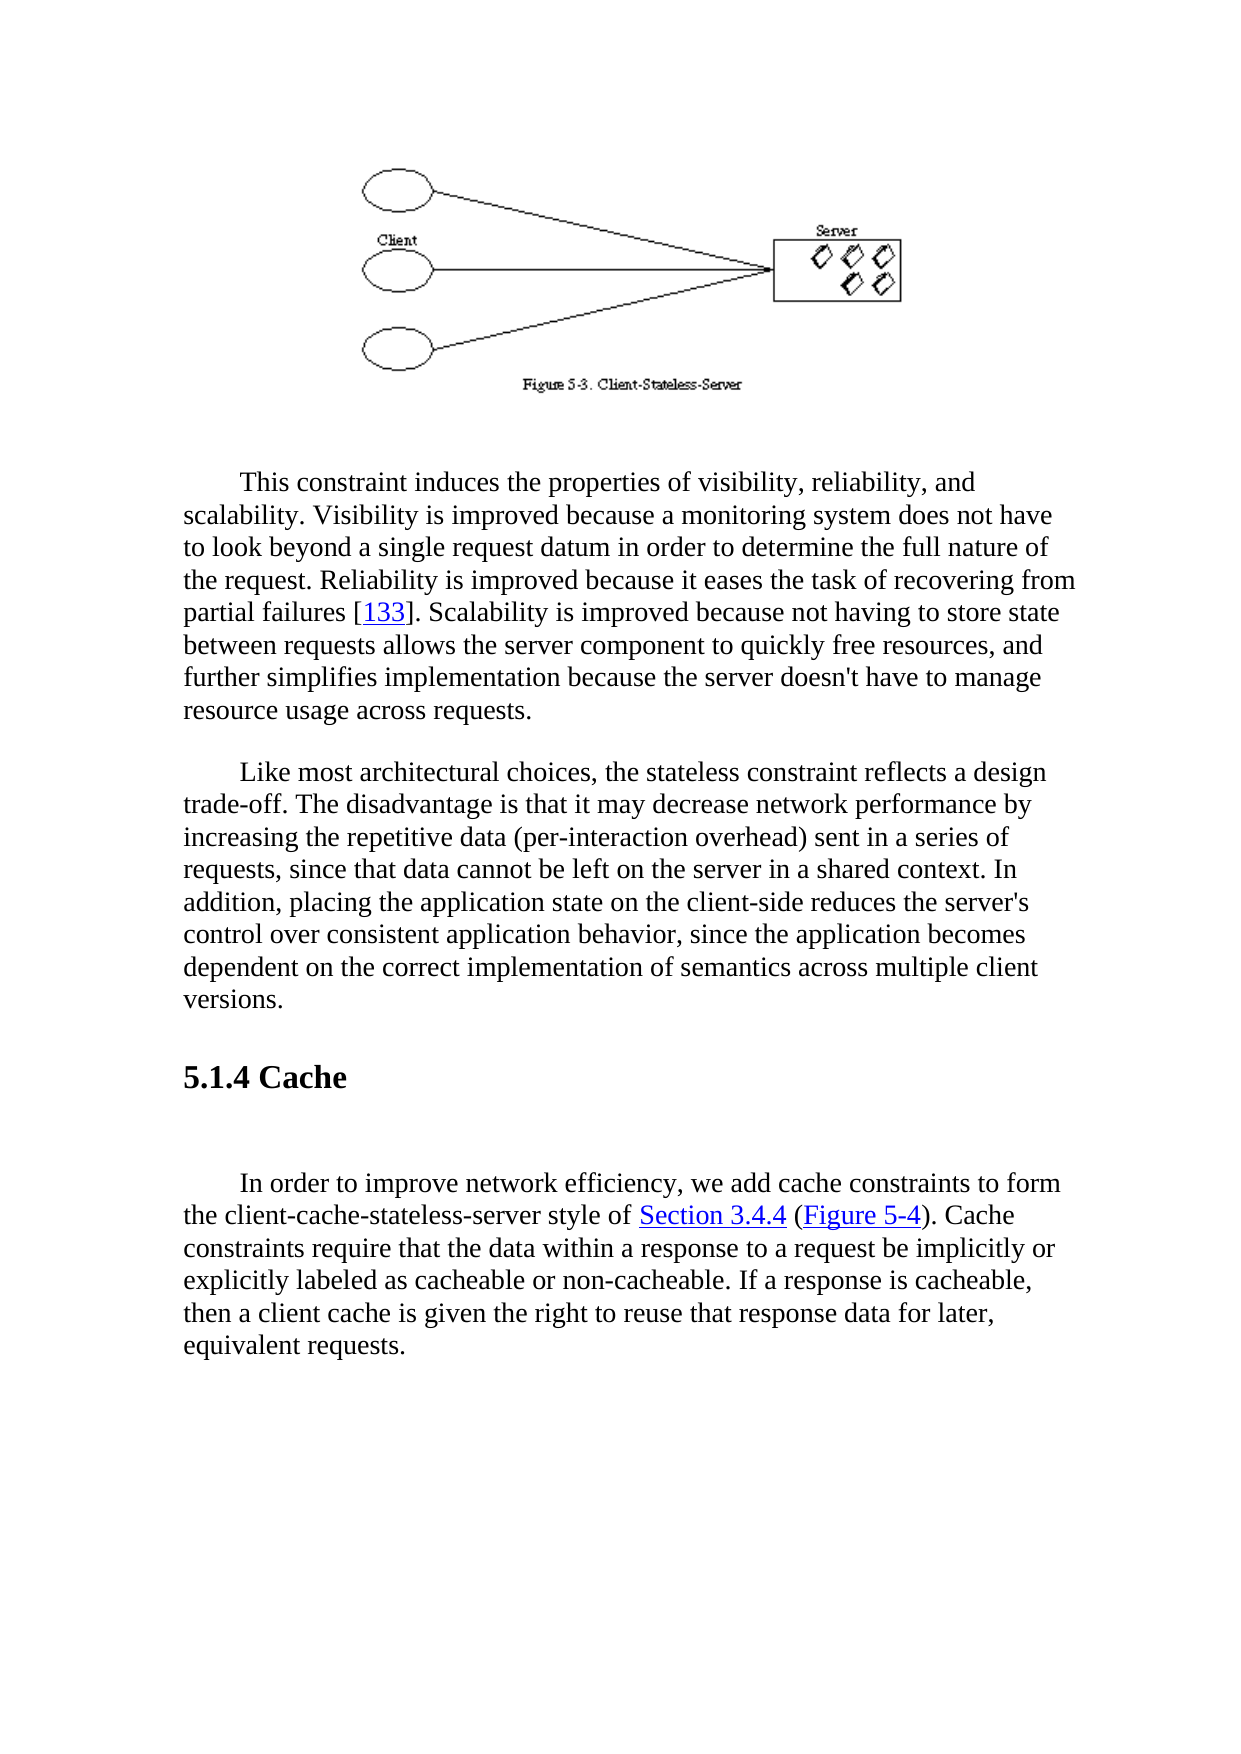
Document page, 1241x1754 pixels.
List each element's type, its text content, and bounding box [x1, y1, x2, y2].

text In order to improve network efficiency, we add cache constraints to form the client-cache-stateless-server style of Section 3.4.4 (Figure 5-4). Cache constraints require that the data within a response to a request be implicitly or explicitly labeled as cacheable or non-cacheable. If a response is cacheable, then a client cache is given the right to reuse that response data for later, equivalent requests. [183, 1166, 1081, 1361]
subtitle 5.1.4 Cache [183, 1044, 1081, 1109]
picture [292, 162, 972, 401]
text Like most architectural choices, the stateless constraint reflects a design trade-off. The disadvantage is that it may decrease network performance by increasing the repetitive data (per-interaction overhead) sent in a series of requests, since that data cannot be left on the server in a shared context. In addition, placing the application state on the client-side reduces the server's control over consistent application behavior, since the application becomes dependent on the correct implementation of semantics across multiple client versions. [183, 755, 1081, 1015]
text This constraint induces the properties of visibility, reliability, and scalability. Visibility is improved because a monitoring system does not have to look beyond a single request datum in order to determine the full nature of the request. Reliability is improved because it eases the task of recovering from partial failures [133]. Scalability is improved because not having to store state between requests allows the server component to quickly free resources, and further simplifies implementation because the server doesn't have to manage resource usage across requests. [183, 466, 1081, 726]
